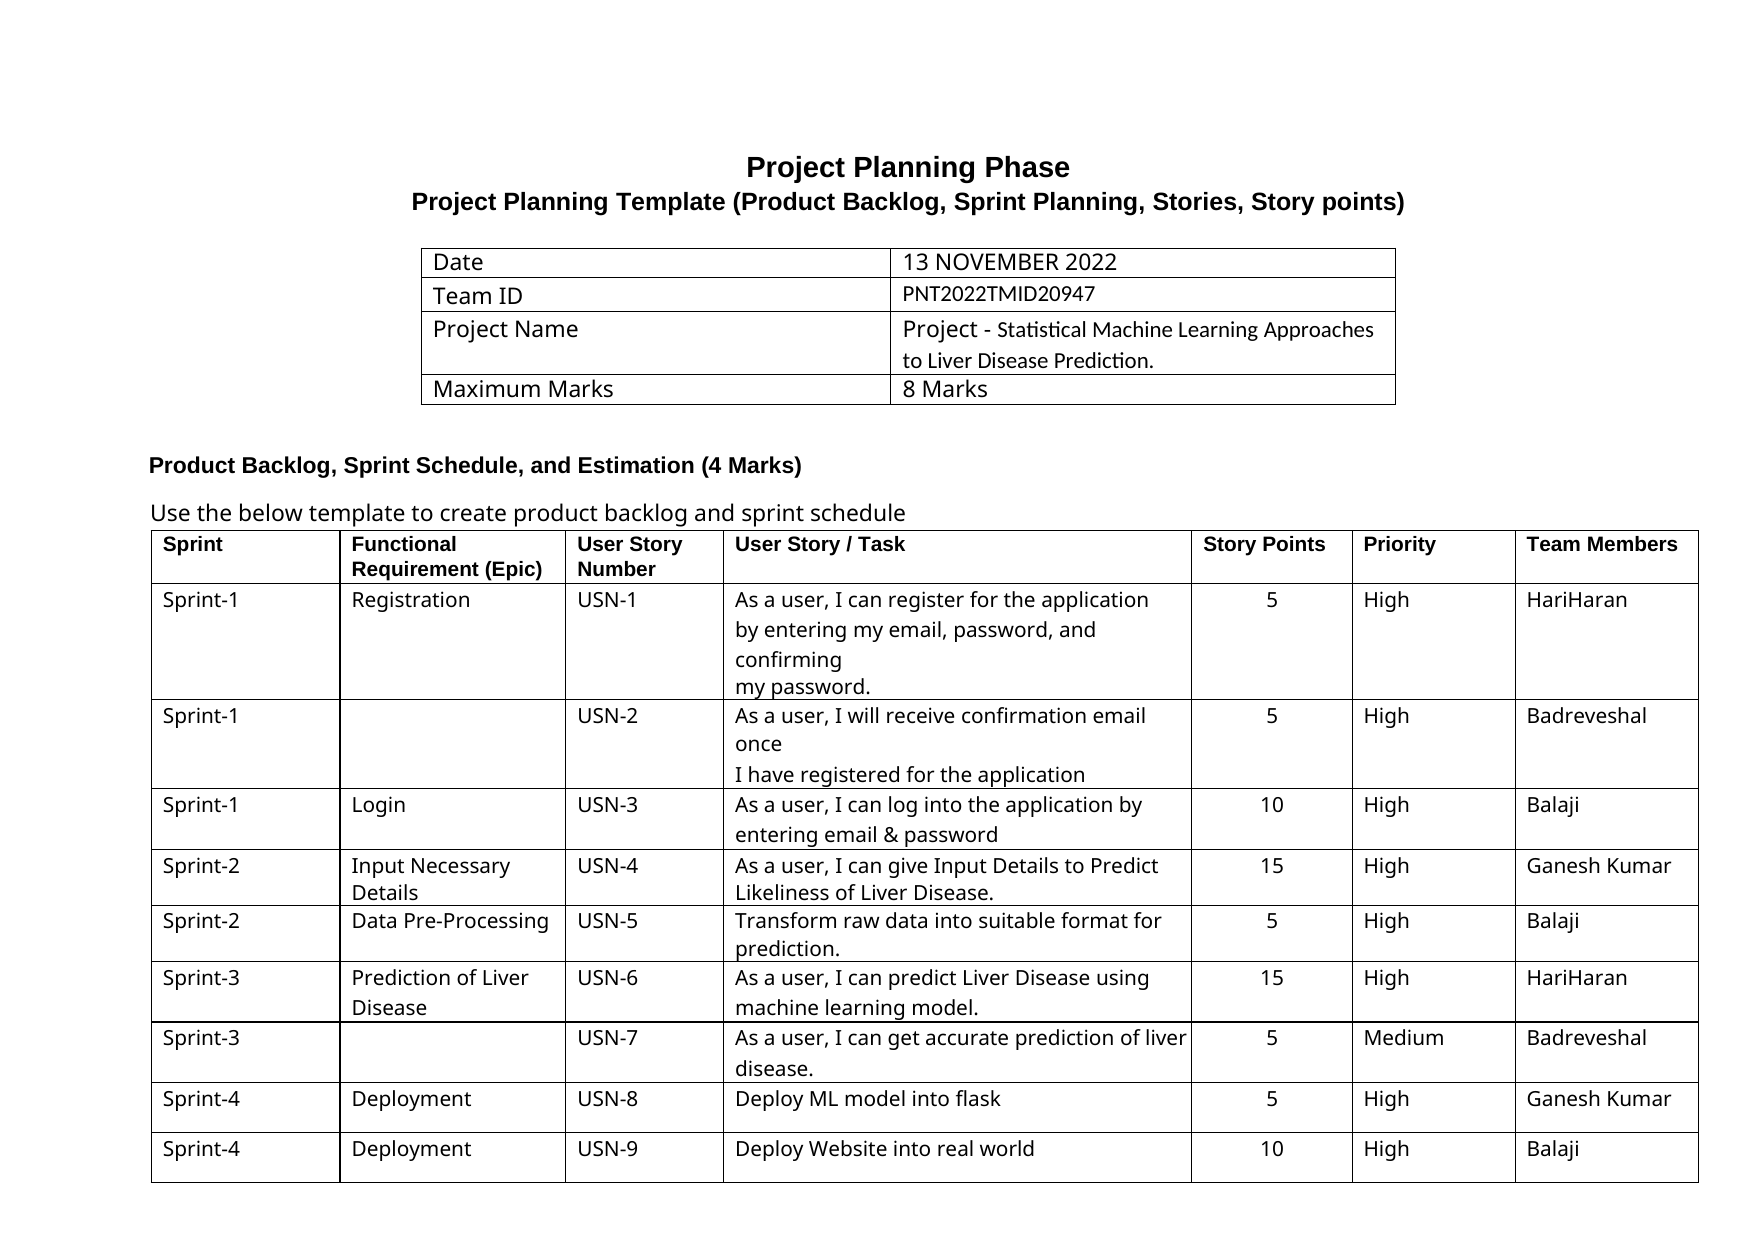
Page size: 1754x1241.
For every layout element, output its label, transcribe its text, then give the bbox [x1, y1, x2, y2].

table_cell High [1353, 906, 1515, 961]
table_cell Balaji [1516, 789, 1698, 849]
table_cell High [1353, 700, 1515, 788]
table_header Functional Requirement (Epic) [341, 531, 565, 583]
table_cell As a user, I will receive confirmation email once I have registered for the application [724, 700, 1191, 788]
text Use the below template to create product backlog and sprint schedule [150, 497, 1710, 528]
table_cell 10 [1192, 1133, 1352, 1182]
subtitle Product Backlog, Sprint Schedule, and Estimation (4 Marks) [148, 452, 1710, 478]
table_cell As a user, I can predict Liver Disease using machine learning model. [724, 962, 1191, 1021]
table_cell High [1353, 850, 1515, 905]
table_cell High [1353, 962, 1515, 1021]
table_cell Medium [1353, 1023, 1515, 1082]
table_header 13 NOVEMBER 2022 [891, 249, 1395, 277]
table_cell Sprint-2 [152, 850, 339, 905]
table_header Story Points [1192, 531, 1352, 583]
table_cell 5 [1192, 700, 1352, 788]
table_cell Sprint-1 [152, 700, 339, 788]
table_cell Badreveshal [1516, 1023, 1698, 1082]
table_cell Transform raw data into suitable format for prediction. [724, 906, 1191, 961]
table_cell High [1353, 584, 1515, 699]
table_cell 8 Marks [891, 375, 1395, 404]
table_cell As a user, I can get accurate prediction of liver disease. [724, 1023, 1191, 1082]
table_cell Sprint-1 [152, 584, 339, 699]
table_cell USN-6 [566, 962, 723, 1021]
table_cell High [1353, 1083, 1515, 1132]
table_header Date [422, 249, 890, 277]
table_cell 5 [1192, 1023, 1352, 1082]
table_cell 5 [1192, 584, 1352, 699]
title Project Planning Phase [410, 150, 1406, 183]
table_cell Deployment [341, 1133, 565, 1182]
table_cell HariHaran [1516, 584, 1698, 699]
table_cell Sprint-4 [152, 1083, 339, 1132]
table_cell Registration [341, 584, 565, 699]
table_cell [341, 1023, 565, 1082]
table_cell USN-5 [566, 906, 723, 961]
table_cell Data Pre-Processing [341, 906, 565, 961]
table_cell USN-9 [566, 1133, 723, 1182]
table_cell Deployment [341, 1083, 565, 1132]
table_cell High [1353, 1133, 1515, 1182]
table_cell Sprint-3 [152, 962, 339, 1021]
table_cell [341, 700, 565, 788]
table_cell As a user, I can register for the application by entering my email, password, and confirming my password. [724, 584, 1191, 699]
table_header Team Members [1516, 531, 1698, 583]
table_cell USN-7 [566, 1023, 723, 1082]
table_cell HariHaran [1516, 962, 1698, 1021]
table_cell Badreveshal [1516, 700, 1698, 788]
table_cell Ganesh Kumar [1516, 1083, 1698, 1132]
table_cell As a user, I can log into the application by entering email & password [724, 789, 1191, 849]
table_cell Sprint-4 [152, 1133, 339, 1182]
table_cell As a user, I can give Input Details to Predict Likeliness of Liver Disease. [724, 850, 1191, 905]
table_cell Team ID [422, 278, 890, 311]
table_cell Deploy Website into real world [724, 1133, 1191, 1182]
table_cell USN-8 [566, 1083, 723, 1132]
table_cell Prediction of Liver Disease [341, 962, 565, 1021]
table_header Priority [1353, 531, 1515, 583]
table_cell USN-1 [566, 584, 723, 699]
table_cell Balaji [1516, 906, 1698, 961]
table_cell 15 [1192, 850, 1352, 905]
table_header Sprint [152, 531, 339, 583]
table_header User Story Number [566, 531, 723, 583]
table_cell 15 [1192, 962, 1352, 1021]
table_cell Input Necessary Details [341, 850, 565, 905]
table_cell Ganesh Kumar [1516, 850, 1698, 905]
table_cell Balaji [1516, 1133, 1698, 1182]
table_cell High [1353, 789, 1515, 849]
table_cell Maximum Marks [422, 375, 890, 404]
table_cell Sprint-2 [152, 906, 339, 961]
table_cell PNT2022TMID20947 [891, 278, 1395, 311]
table_cell 5 [1192, 1083, 1352, 1132]
table_cell Sprint-1 [152, 789, 339, 849]
table_cell USN-4 [566, 850, 723, 905]
table_cell 10 [1192, 789, 1352, 849]
table_cell Deploy ML model into flask [724, 1083, 1191, 1132]
table_cell USN-3 [566, 789, 723, 849]
table_cell Project Name [422, 312, 890, 374]
table_cell Project - Statistical Machine Learning Approaches to Liver Disease Prediction. [891, 312, 1395, 374]
table_cell USN-2 [566, 700, 723, 788]
table_header User Story / Task [724, 531, 1191, 583]
table_cell 5 [1192, 906, 1352, 961]
table_cell Sprint-3 [152, 1023, 339, 1082]
text Project Planning Template (Product Backlog, Sprint Planning, Stories, Story points) [410, 186, 1406, 215]
table_cell Login [341, 789, 565, 849]
